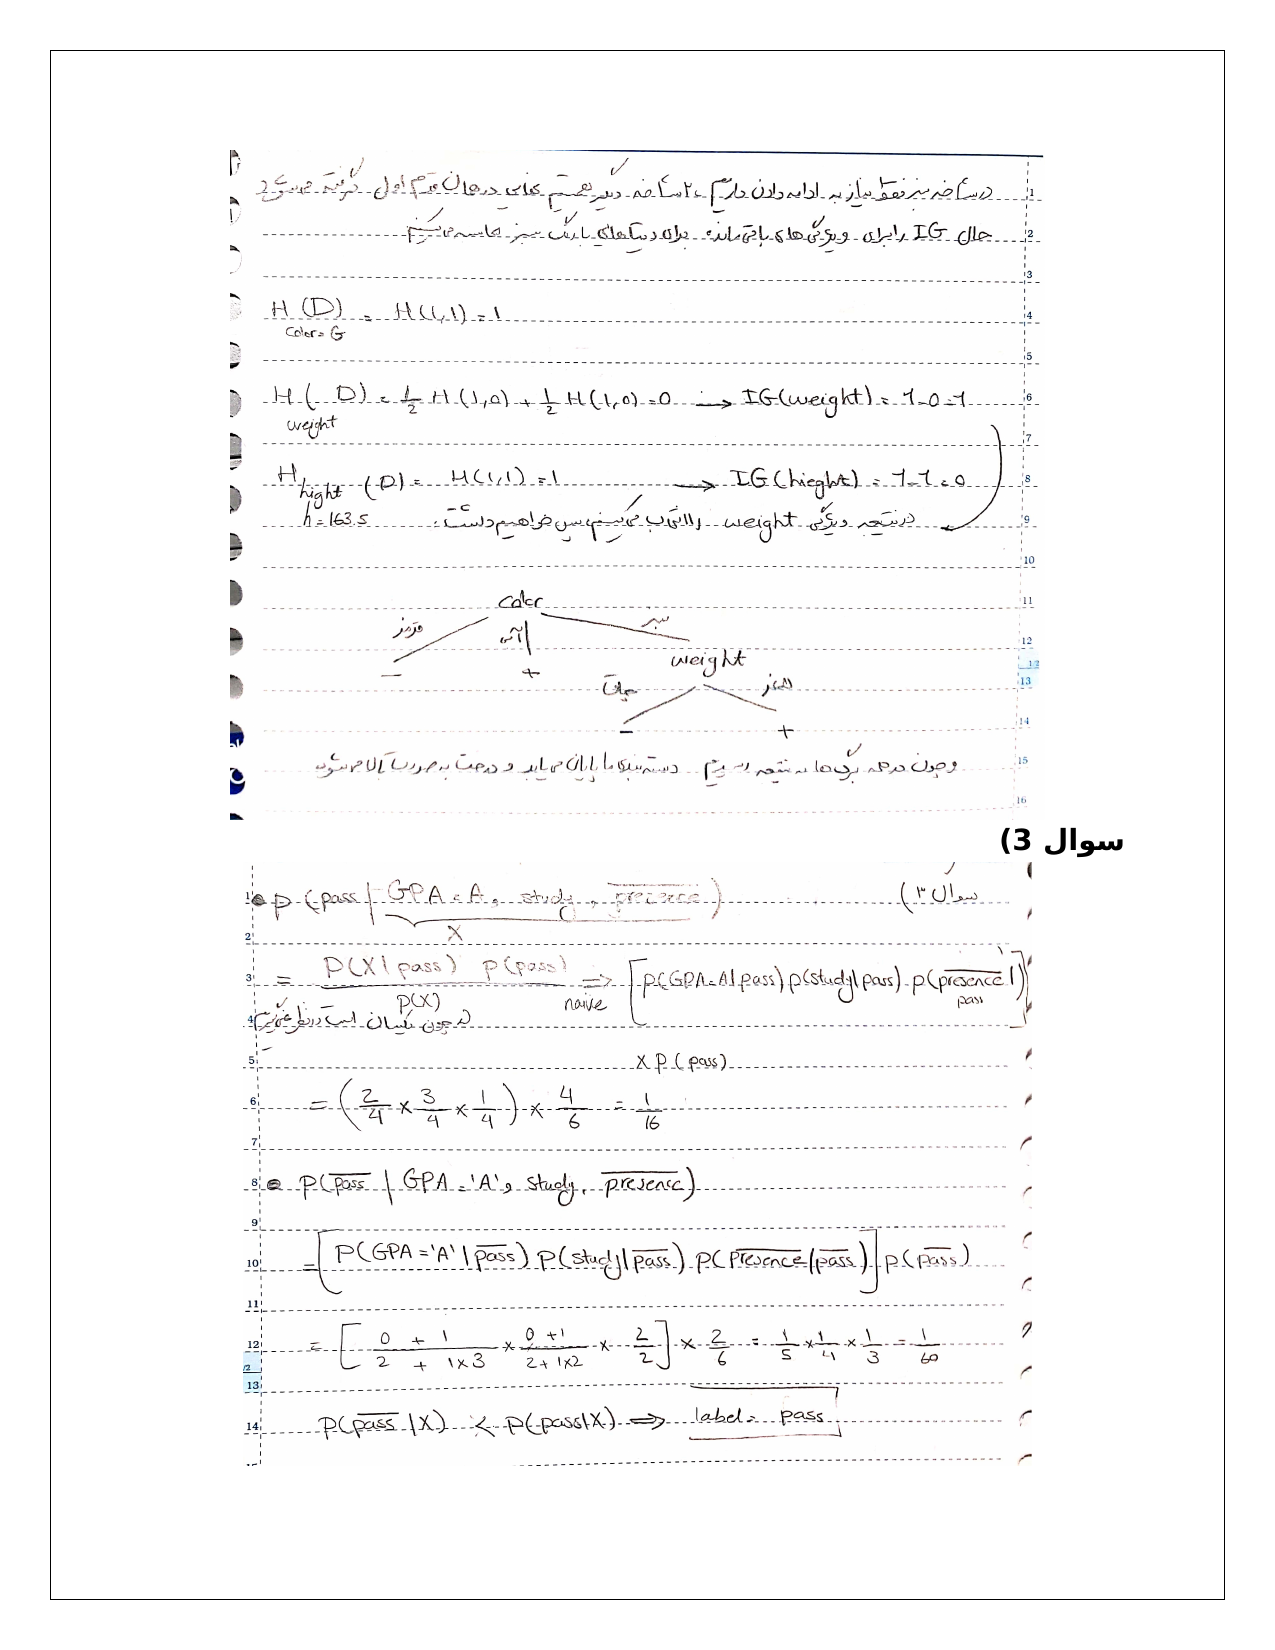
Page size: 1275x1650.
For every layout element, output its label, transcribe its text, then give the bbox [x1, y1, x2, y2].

picture [243, 862, 1032, 1466]
text سوال 3) [150, 823, 1125, 857]
picture [230, 150, 1045, 820]
